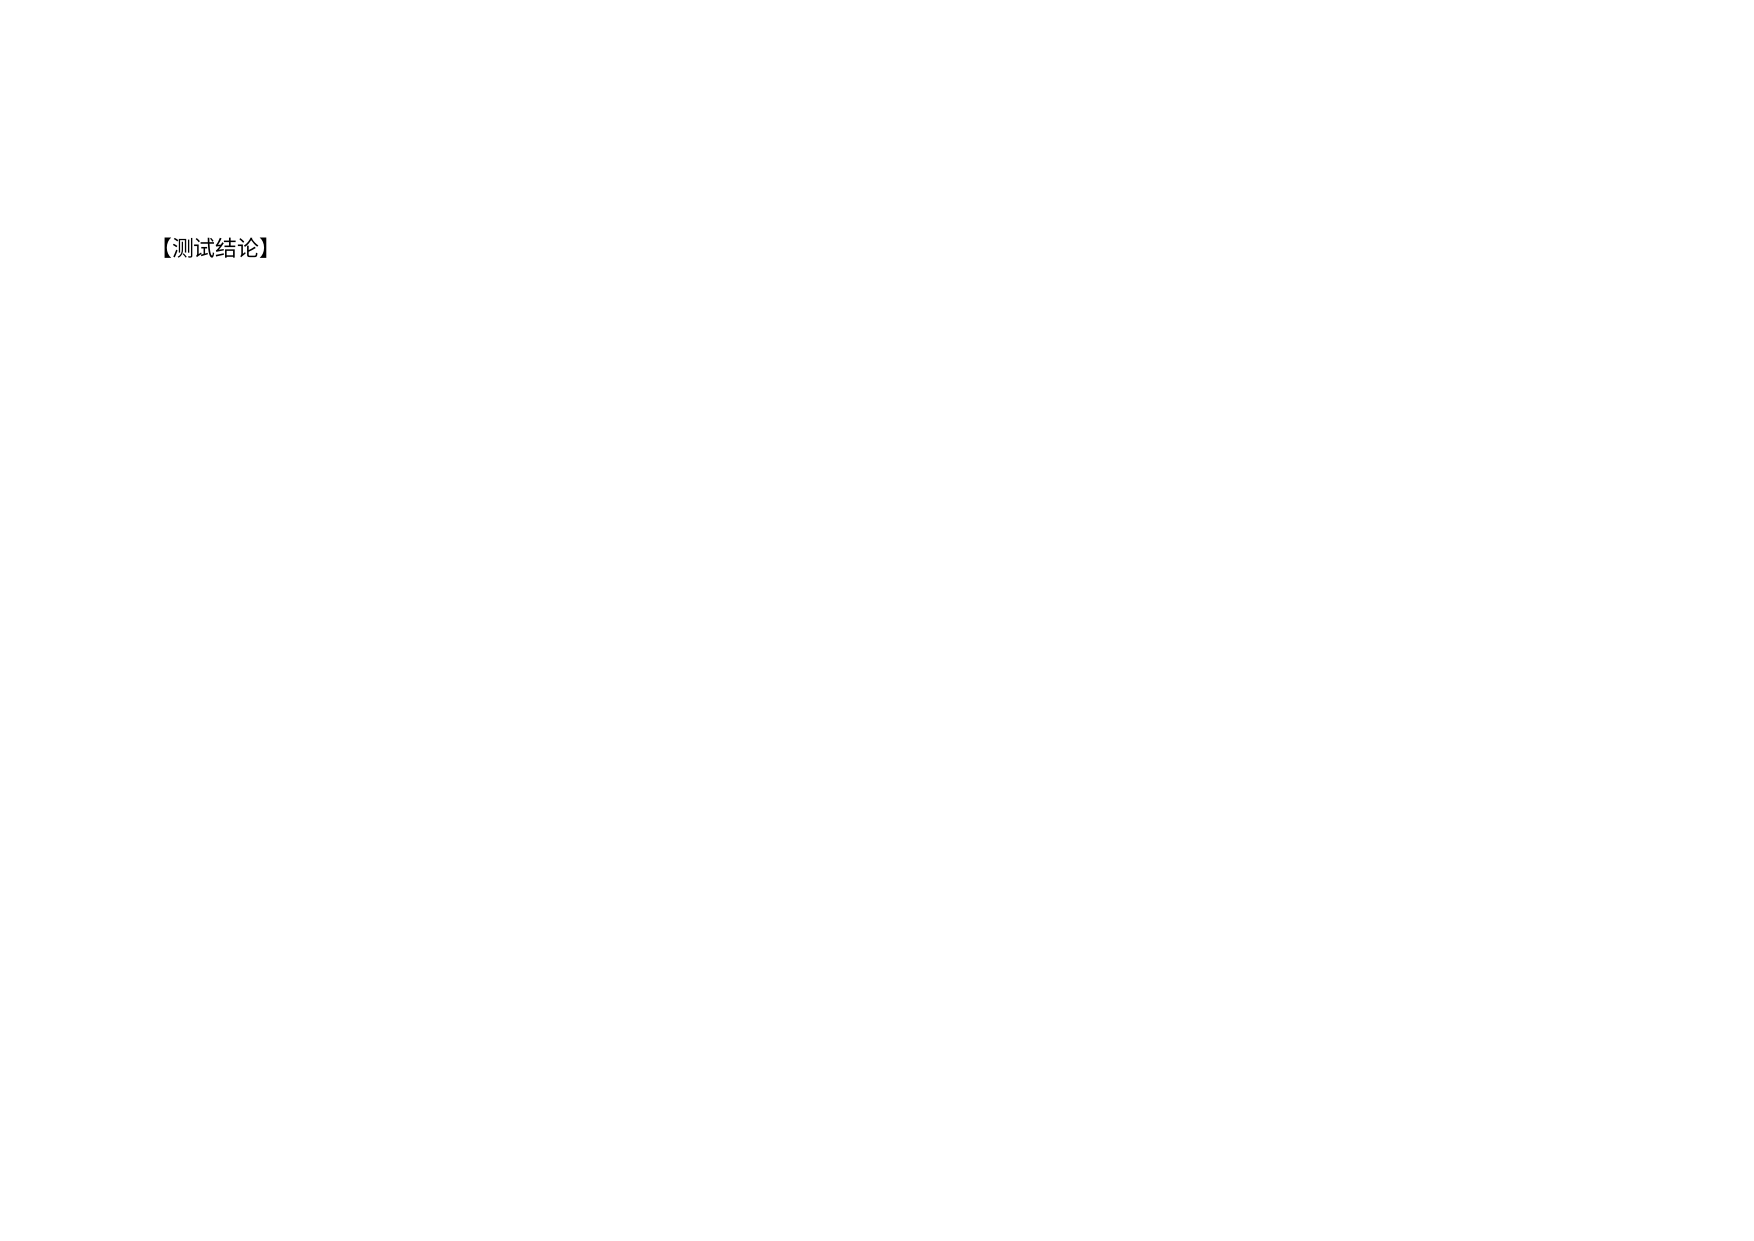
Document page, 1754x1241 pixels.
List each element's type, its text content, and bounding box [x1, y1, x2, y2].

text 【测试结论】 [150, 230, 1604, 263]
